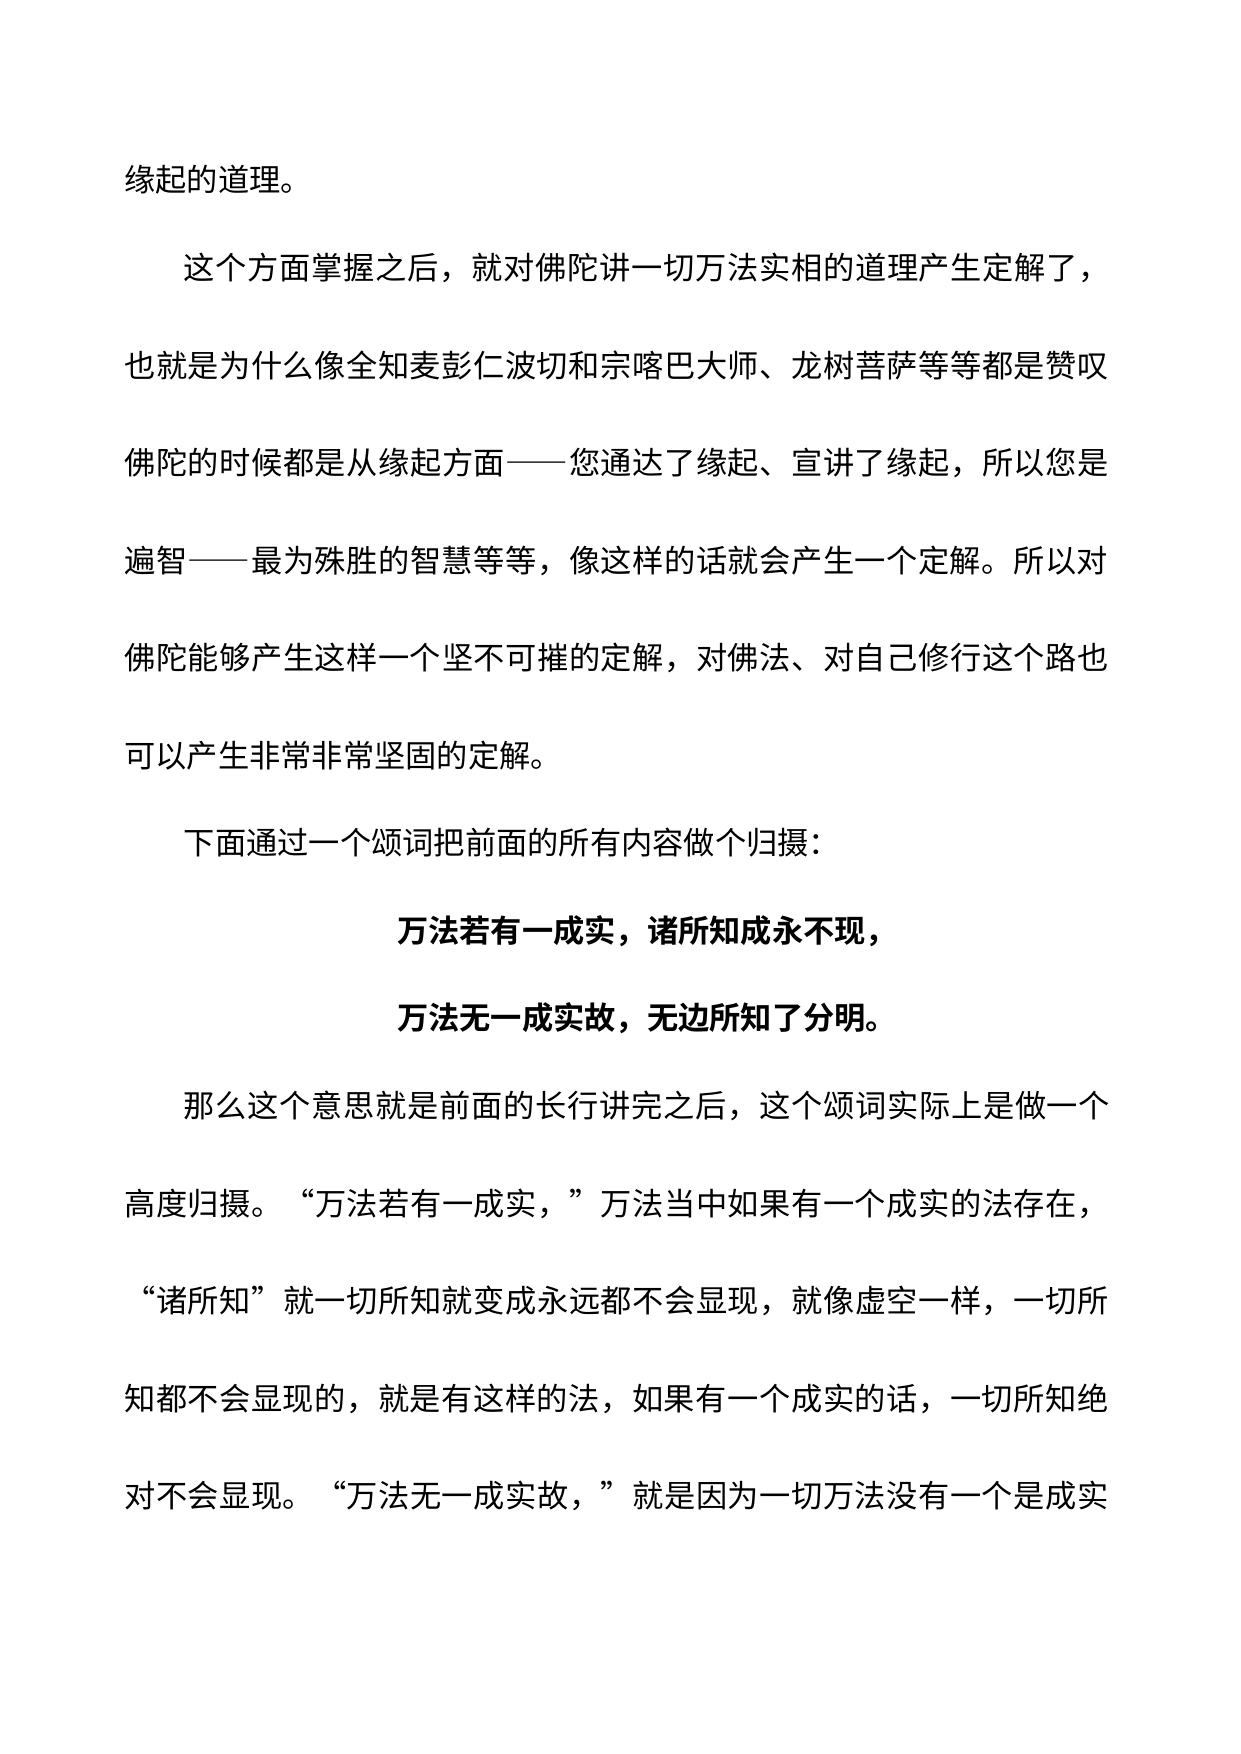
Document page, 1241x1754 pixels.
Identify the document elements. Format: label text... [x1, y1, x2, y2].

text 万法无一成实故，无边所知了分明。 [124, 984, 1110, 1049]
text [124, 1071, 1110, 1526]
text 这个方面掌握之后，就对佛陀讲一切万法实相的道理产生定解了，也就是为什么像全知麦彭仁波切和宗喀巴大师、龙树菩萨等等都是赞叹佛陀的时候都是从缘起方面——您通达了缘起、宣讲了缘起，所以您是遍智——最为殊胜的智慧等等，像这样的话就会产生一个定解。所以对佛陀能够产生这样一个坚不可摧的定解，对佛法、对自己修行这个路也可以产生非常非常坚固的定解。 [124, 233, 1110, 786]
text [124, 146, 1110, 211]
text 下面通过一个颂词把前面的所有内容做个归摄： [124, 808, 1110, 873]
text 万法若有一成实，诸所知成永不现， [124, 896, 1110, 961]
